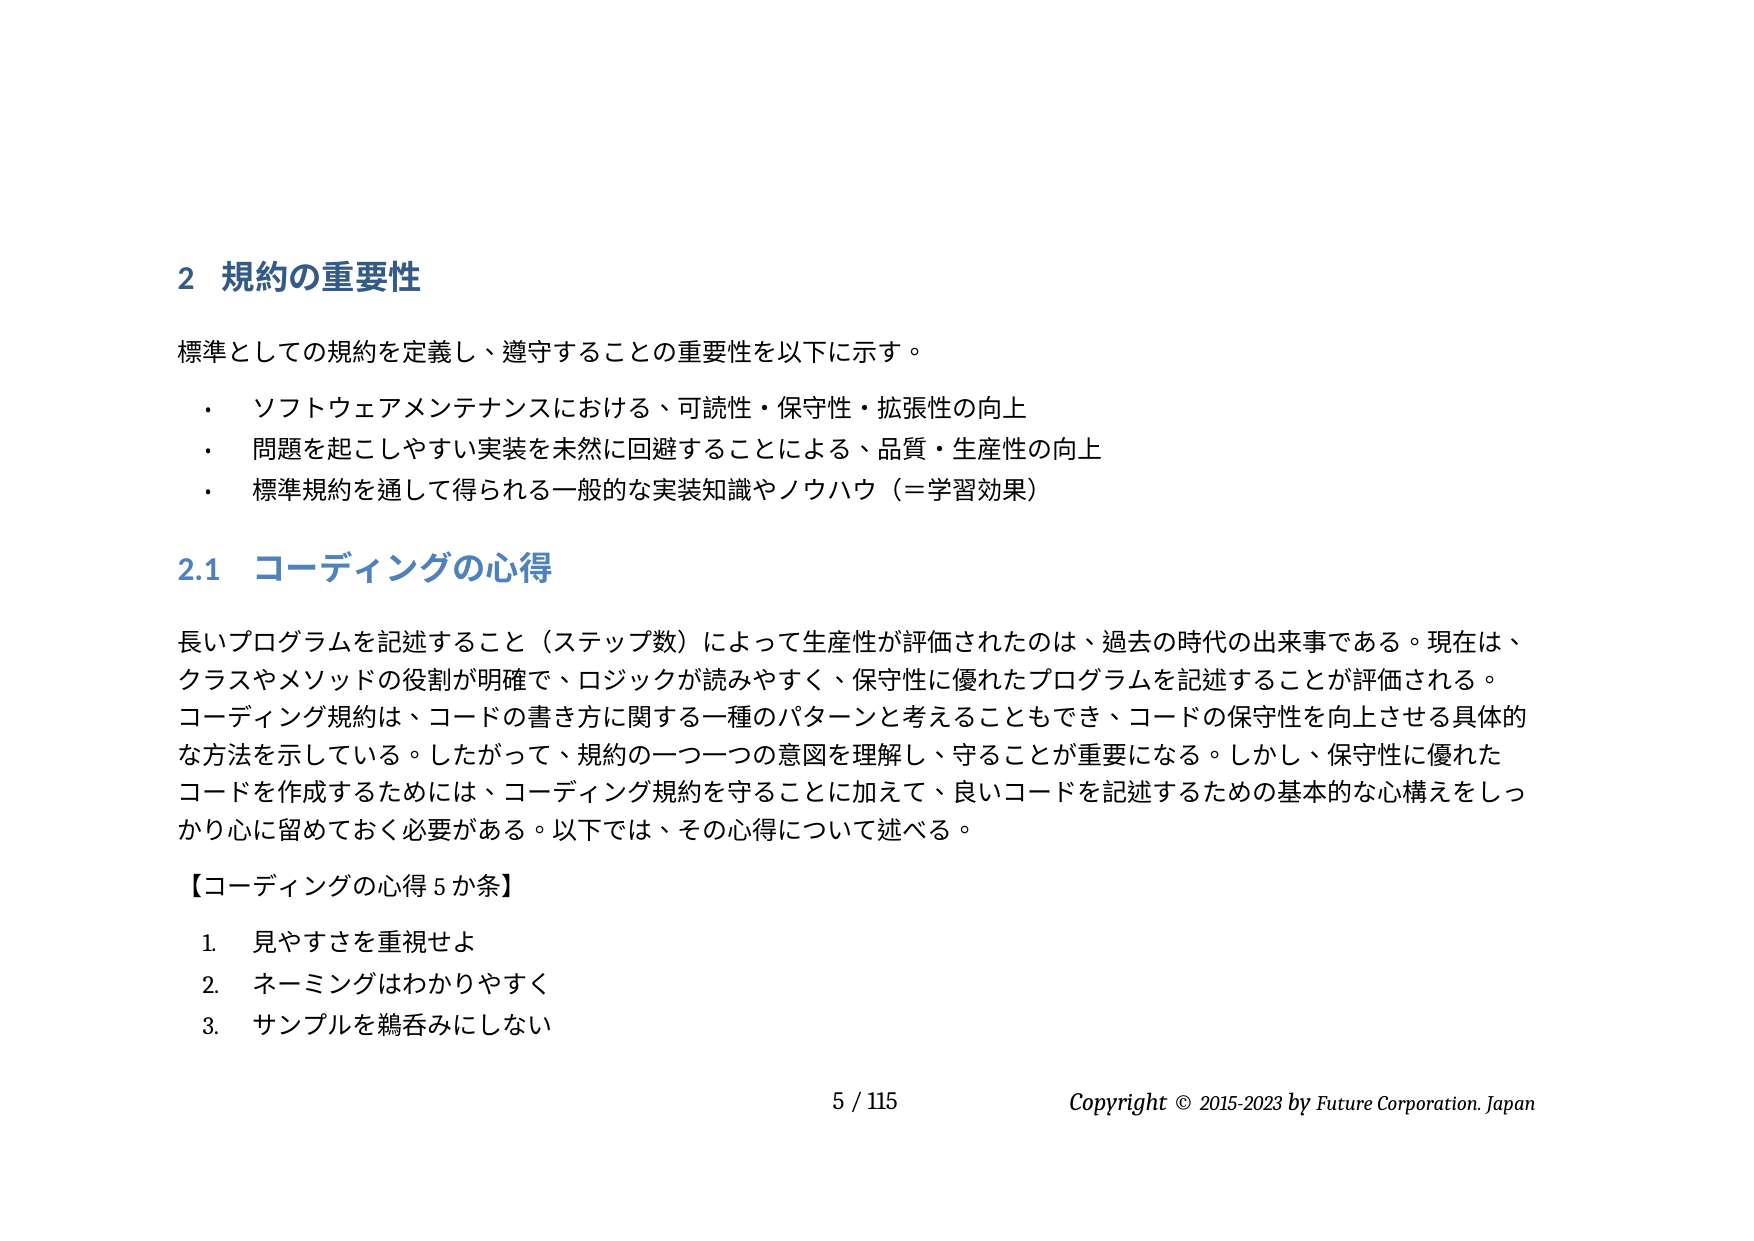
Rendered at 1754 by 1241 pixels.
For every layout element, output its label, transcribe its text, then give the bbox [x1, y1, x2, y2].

list サンプルを鵜呑みにしない [202, 1006, 1547, 1043]
text 【コーディングの心得 5 か条】 [177, 867, 1547, 905]
list 標準規約を通して得られる一般的な実装知識やノウハウ（＝学習効果） [202, 471, 1547, 509]
subtitle コーディングの心得 [177, 530, 1547, 605]
text 標準としての規約を定義し、遵守することの重要性を以下に示す。 [177, 333, 1547, 370]
list ネーミングはわかりやすく [202, 965, 1547, 1002]
list 問題を起こしやすい実装を未然に回避することによる、品質・生産性の向上 [202, 430, 1547, 468]
list ソフトウェアメンテナンスにおける、可読性・保守性・拡張性の向上 [202, 389, 1547, 426]
text 長いプログラムを記述すること（ステップ数）によって生産性が評価されたのは、過去の時代の出来事である。現在は、クラスやメソッドの役割が明確で、ロジックが読みやすく、保守性に優れたプログラムを記述することが評価される。コーディング規約は、コードの書き方に関する一種のパターンと考えることもでき、コードの保守性を向上させる具体的な方法を示している。したがって、規約の一つ一つの意図を理解し、守ることが重要になる。しかし、保守性に優れたコードを作成するためには、コーディング規約を守ることに加えて、良いコードを記述するための基本的な心構えをしっかり心に留めておく必要がある。以下では、その心得について述べる。 [177, 623, 1547, 848]
list 見やすさを重視せよ [202, 923, 1547, 961]
subtitle 規約の重要性 [177, 239, 1547, 314]
